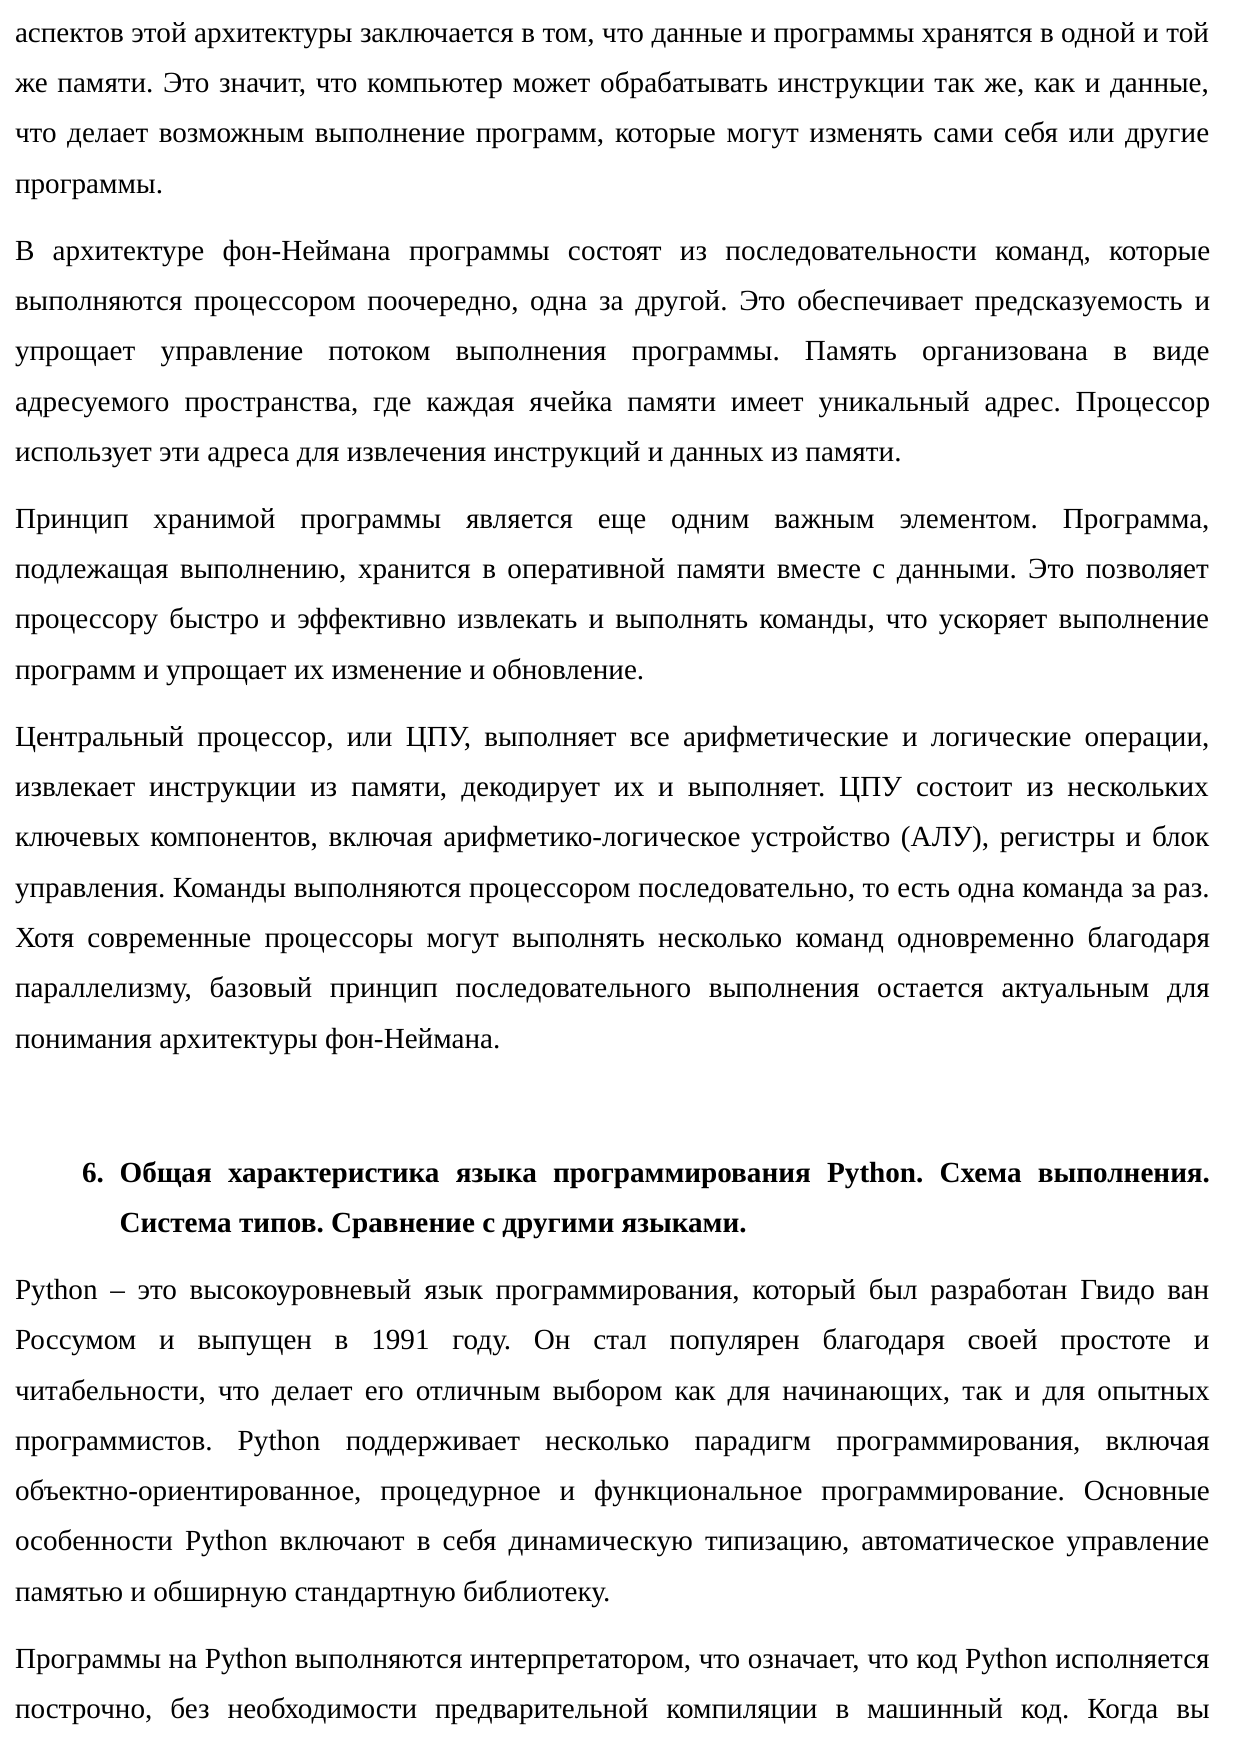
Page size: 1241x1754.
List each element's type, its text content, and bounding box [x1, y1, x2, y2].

list Общая характеристика языка программирования Python. Схема выполнения. Система типов. Сравнение с другими языками. [82, 1155, 1211, 1238]
text Python – это высокоуровневый язык программирования, который был разработан Гвидо ван Россумом и выпущен в 1991 году. Он стал популярен благодаря своей простоте и читабельности, что делает его отличным выбором как для начинающих, так и для опытных программистов. Python поддерживает несколько парадигм программирования, включая объектно-ориентированное, процедурное и функциональное программирование. Основные особенности Python включают в себя динамическую типизацию, автоматическое управление памятью и обширную стандартную библиотеку. [15, 1272, 1211, 1607]
text Принцип хранимой программы является еще одним важным элементом. Программа, подлежащая выполнению, хранится в оперативной памяти вместе с данными. Это позволяет процессору быстро и эффективно извлекать и выполнять команды, что ускоряет выполнение программ и упрощает их изменение и обновление. [15, 501, 1211, 685]
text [15, 15, 1211, 199]
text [15, 1641, 1211, 1725]
text Центральный процессор, или ЦПУ, выполняет все арифметические и логические операции, извлекает инструкции из памяти, декодирует их и выполняет. ЦПУ состоит из нескольких ключевых компонентов, включая арифметико-логическое устройство (АЛУ), регистры и блок управления. Команды выполняются процессором последовательно, то есть одна команда за раз. Хотя современные процессоры могут выполнять несколько команд одновременно благодаря параллелизму, базовый принцип последовательного выполнения остается актуальным для понимания архитектуры фон-Неймана. [15, 719, 1211, 1054]
text В архитектуре фон-Неймана программы состоят из последовательности команд, которые выполняются процессором поочередно, одна за другой. Это обеспечивает предсказуемость и упрощает управление потоком выполнения программы. Память организована в виде адресуемого пространства, где каждая ячейка памяти имеет уникальный адрес. Процессор использует эти адреса для извлечения инструкций и данных из памяти. [15, 233, 1211, 467]
